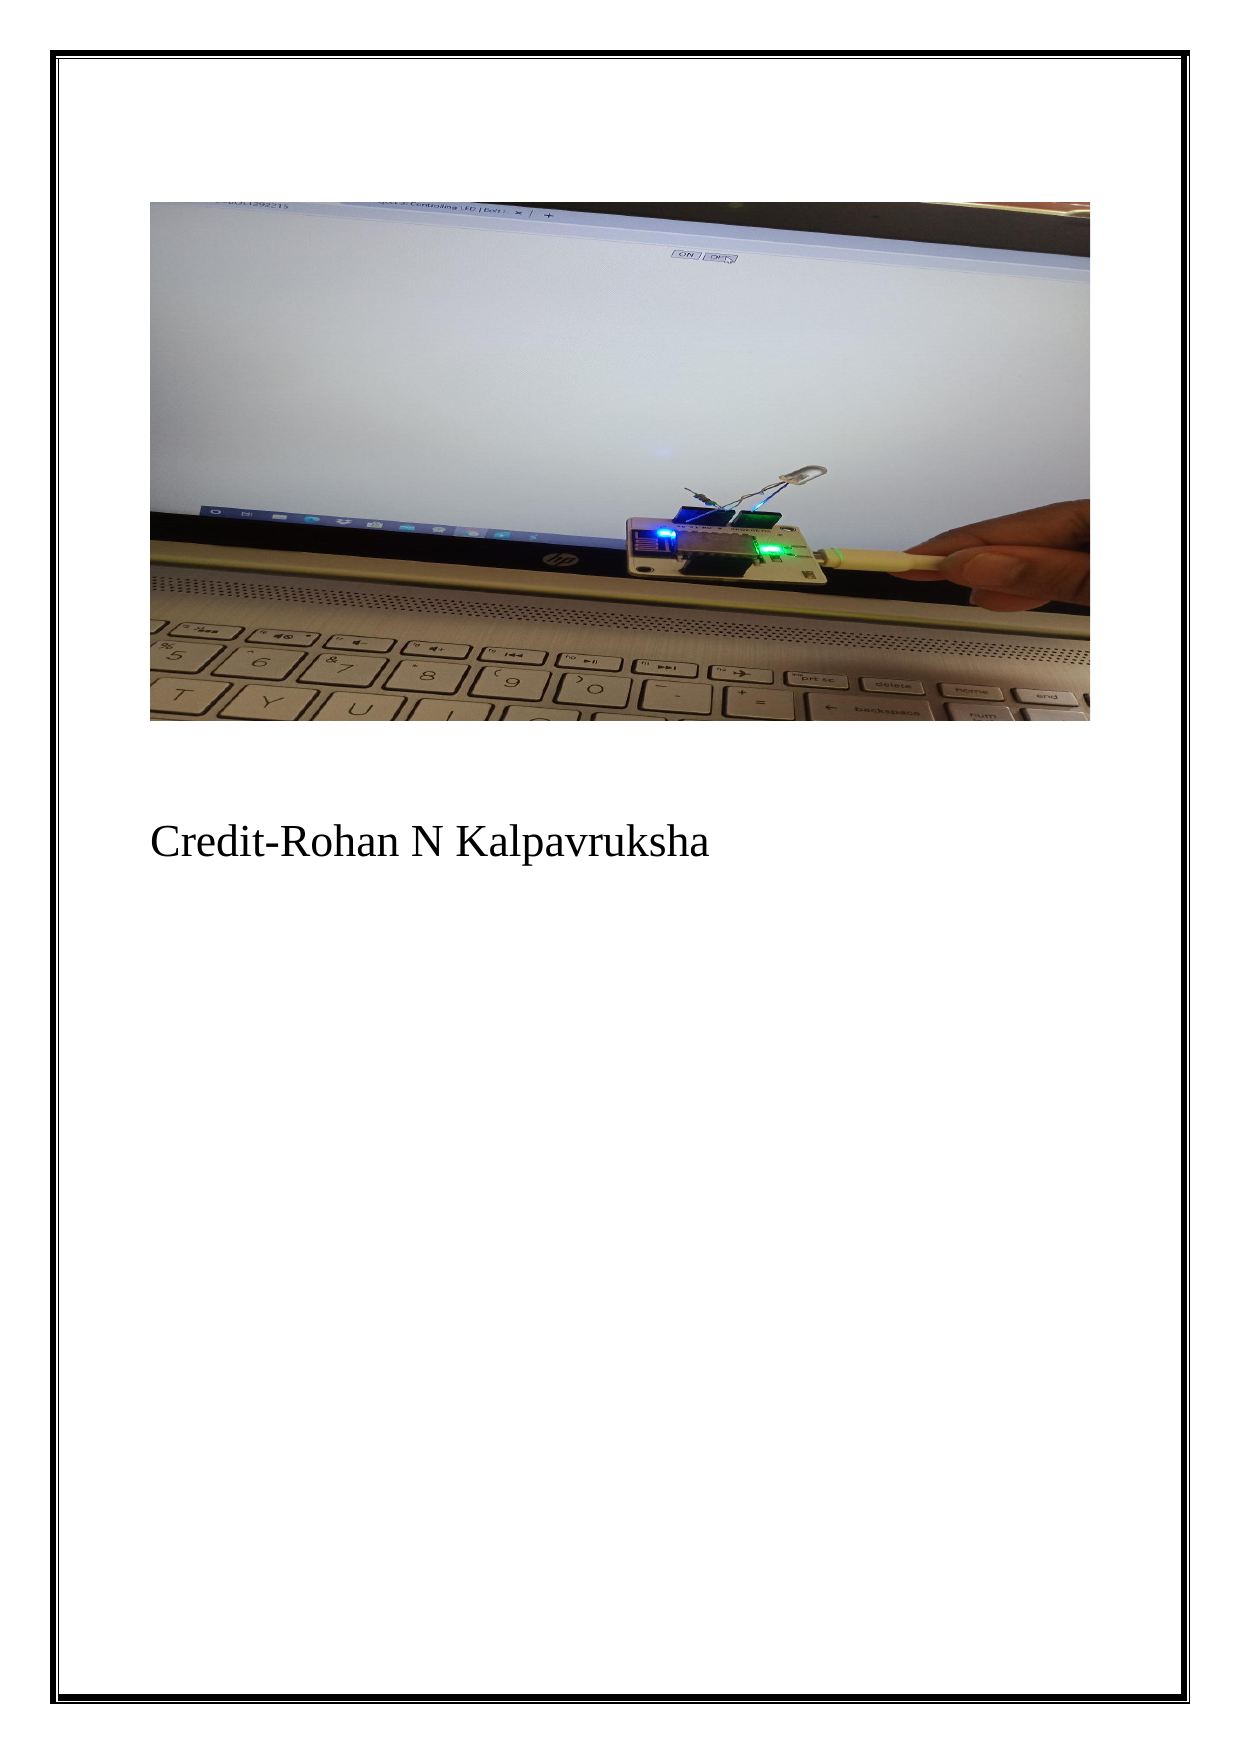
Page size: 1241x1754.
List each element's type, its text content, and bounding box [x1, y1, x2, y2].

text Credit-Rohan N Kalpavruksha [150, 813, 1090, 866]
picture [150, 202, 1091, 721]
